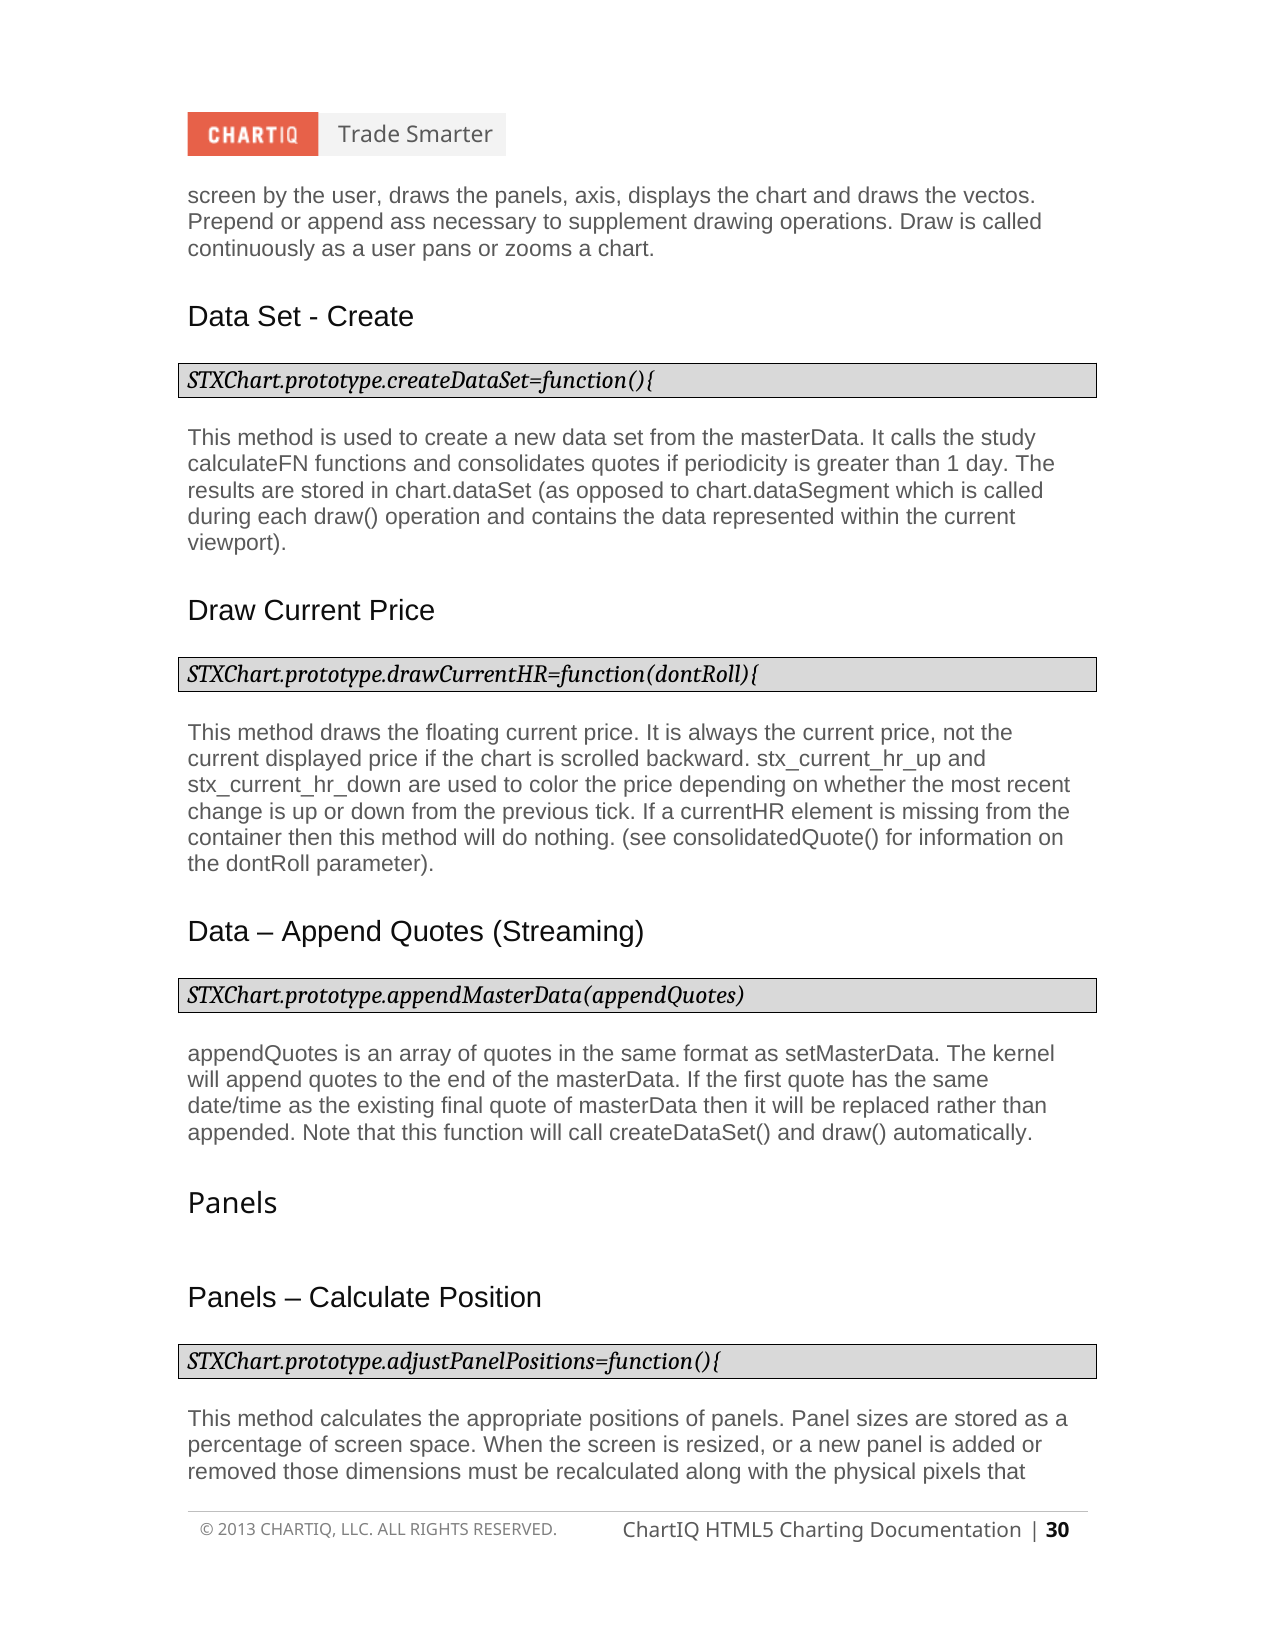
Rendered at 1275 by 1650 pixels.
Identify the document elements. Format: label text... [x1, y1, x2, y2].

subtitle Data – Append Quotes (Streaming) [187, 914, 1087, 948]
subtitle Draw Current Price [187, 593, 1087, 627]
text appendQuotes is an array of quotes in the same format as setMasterData. The kernel will append quotes to the end of the masterData. If the first quote has the same date/time as the existing final quote of masterData then it will be replaced rather than appended. Note that this function will call createDataSet() and draw() automatically. [187, 1040, 1087, 1145]
picture [187, 112, 319, 156]
text STXChart.prototype.drawCurrentHR=function(dontRoll){ [179, 658, 1096, 691]
text STXChart.prototype.appendMasterData(appendQuotes) [179, 979, 1096, 1012]
text STXChart.prototype.adjustPanelPositions=function(){ [179, 1345, 1096, 1378]
text This method draws the floating current price. It is always the current price, not the current displayed price if the chart is scrolled backward. stx_current_hr_up and stx_current_hr_down are used to color the price depending on whether the most recent change is up or down from the previous tick. If a currentHR element is missing from the container then this method will do nothing. (see consolidatedQuote() for information on the dontRoll parameter). [187, 719, 1087, 877]
text STXChart.prototype.createDataSet=function(){ [179, 364, 1096, 397]
subtitle Panels [187, 1183, 1087, 1222]
subtitle Panels – Calculate Position [187, 1279, 1087, 1313]
text This method is used to create a new data set from the masterData. It calls the study calculateFN functions and consolidates quotes if periodicity is greater than 1 day. The results are stored in chart.dataSet (as opposed to chart.dataSegment which is called during each draw() operation and contains the data represented within the current viewport). [187, 424, 1087, 556]
subtitle Data Set - Create [187, 298, 1087, 332]
